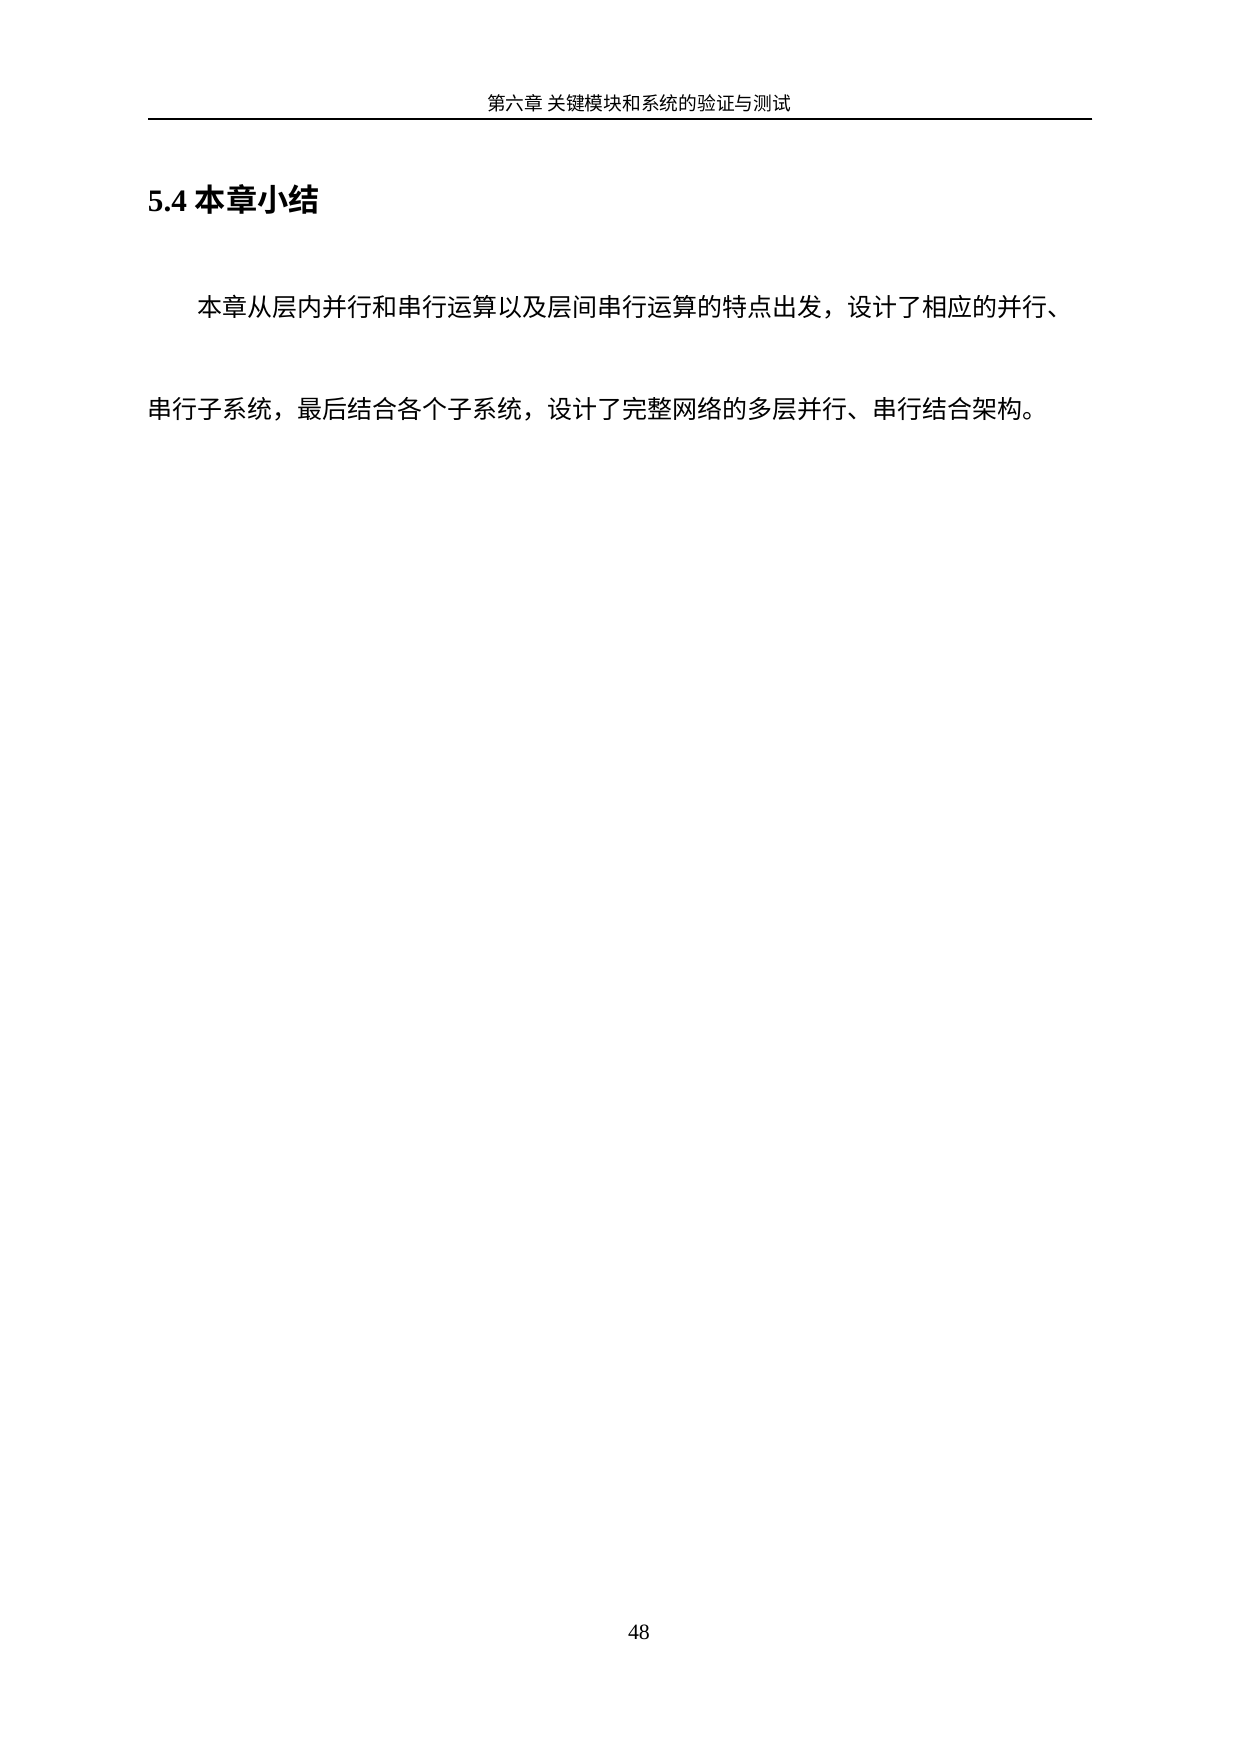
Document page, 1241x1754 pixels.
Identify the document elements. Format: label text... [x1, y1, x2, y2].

text 本章从层内并行和串行运算以及层间串行运算的特点出发，设计了相应的并行、串行子系统，最后结合各个子系统，设计了完整网络的多层并行、串行结合架构。 [148, 271, 1092, 441]
subtitle 5.4 本章小结 [148, 164, 1092, 232]
